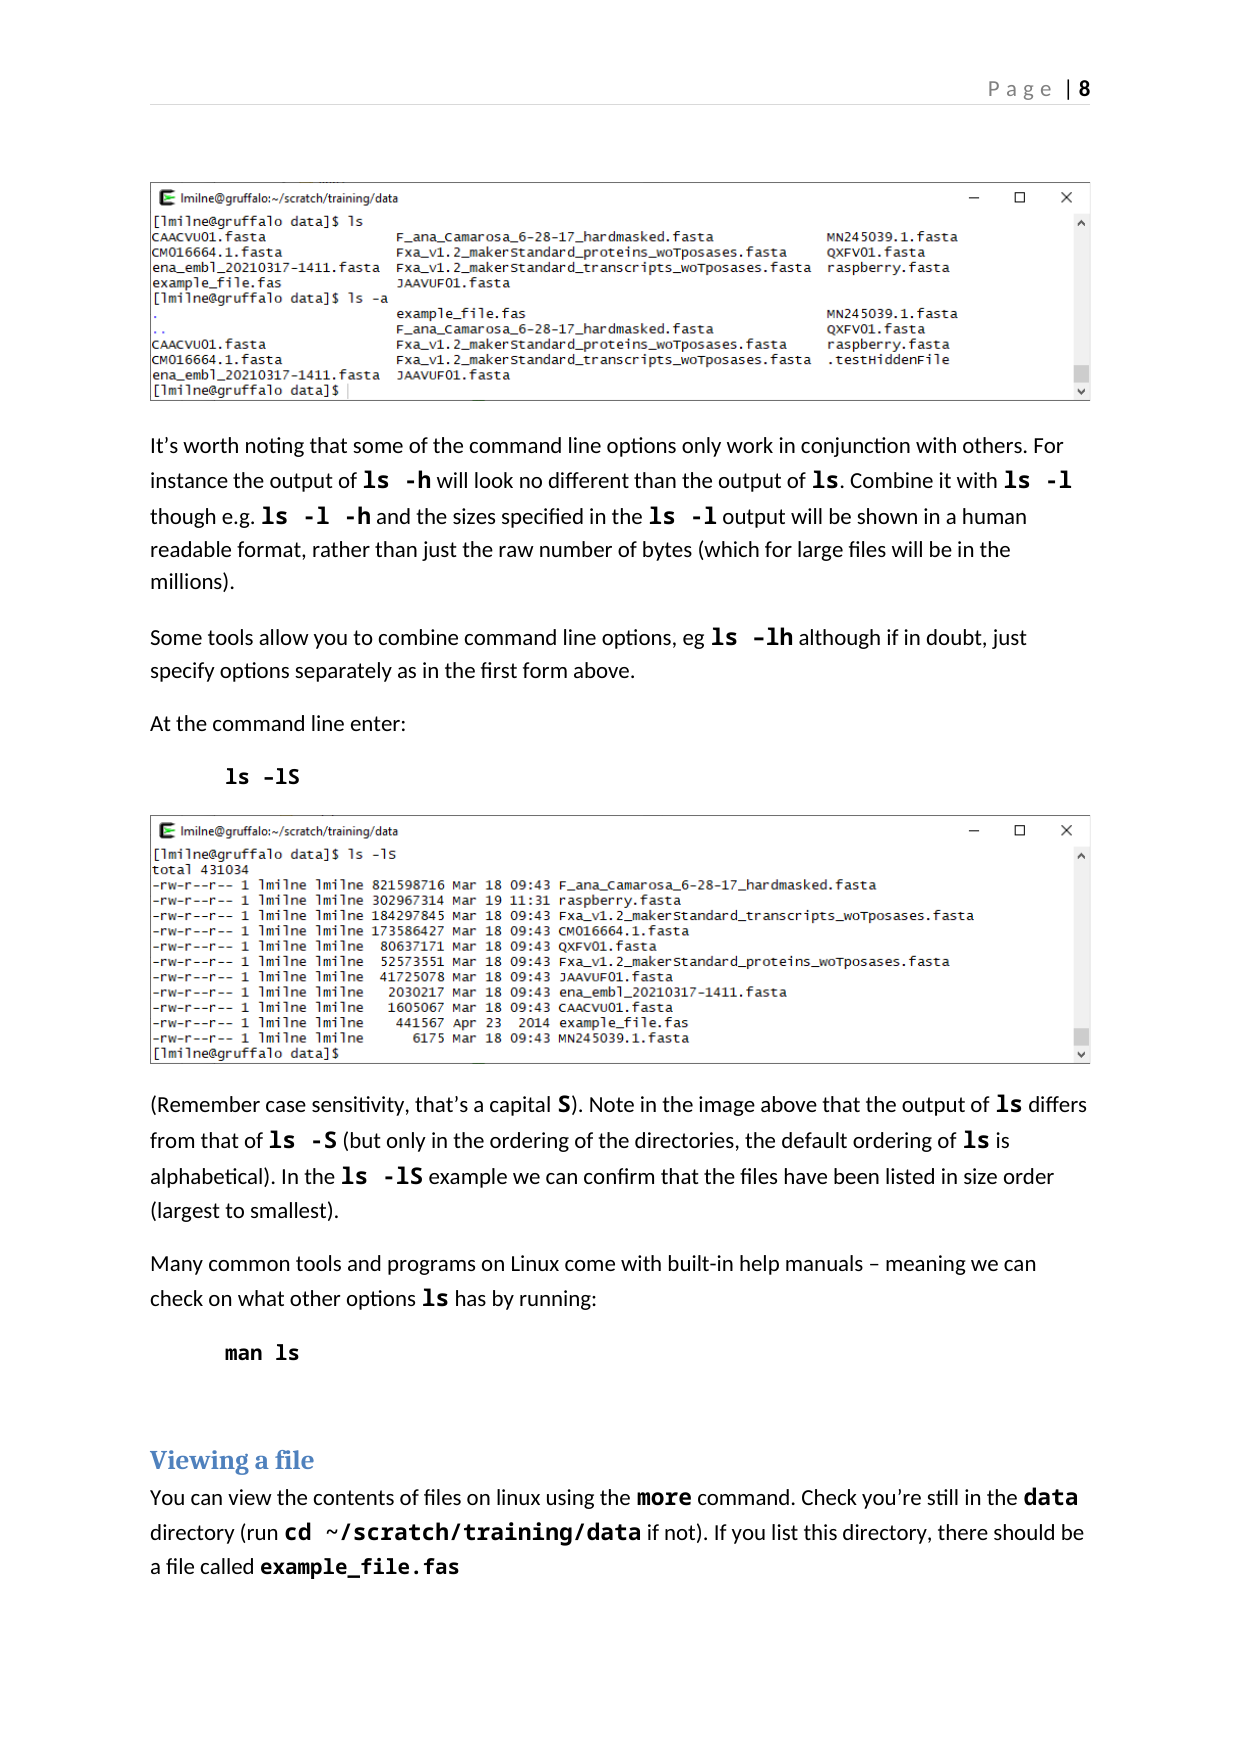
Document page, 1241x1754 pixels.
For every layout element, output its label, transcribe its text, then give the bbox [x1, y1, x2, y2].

text Many common tools and programs on Linux come with built-in help manuals – meaning we can check on what other options ls has by running: [150, 1249, 1090, 1313]
text (Remember case sensitivity, that’s a capital S). Note in the image above that the output of ls differs from that of ls -S (but only in the ordering of the directories, the default ordering of ls is alphabetical). In the ls -lS example we can confirm that the files have been listed in size order (largest to smallest). [150, 1088, 1090, 1224]
text At the command line enter: [150, 709, 1090, 737]
picture [150, 182, 1091, 401]
text ls –lS [150, 762, 1090, 790]
text It’s worth noting that some of the command line options only work in conjunction with others. For instance the output of ls -h will look no different than the output of ls. Combine it with ls -l though e.g. ls -l -h and the sizes specified in the ls -l output will be shown in a human readable format, rather than just the raw number of bytes (which for large files will be in the millions). [150, 431, 1090, 596]
text You can view the contents of files on linux using the more command. Check you’re still in the data directory (run cd ~/scratch/training/data if not). If you list this directory, there should be a file called example_file.fas [150, 1480, 1090, 1580]
subtitle Viewing a file [150, 1445, 1090, 1476]
text Some tools allow you to combine command line options, eg ls –lh although if in doubt, just specify options separately as in the first form above. [150, 621, 1090, 684]
picture [150, 815, 1091, 1064]
text man ls [225, 1338, 1090, 1367]
